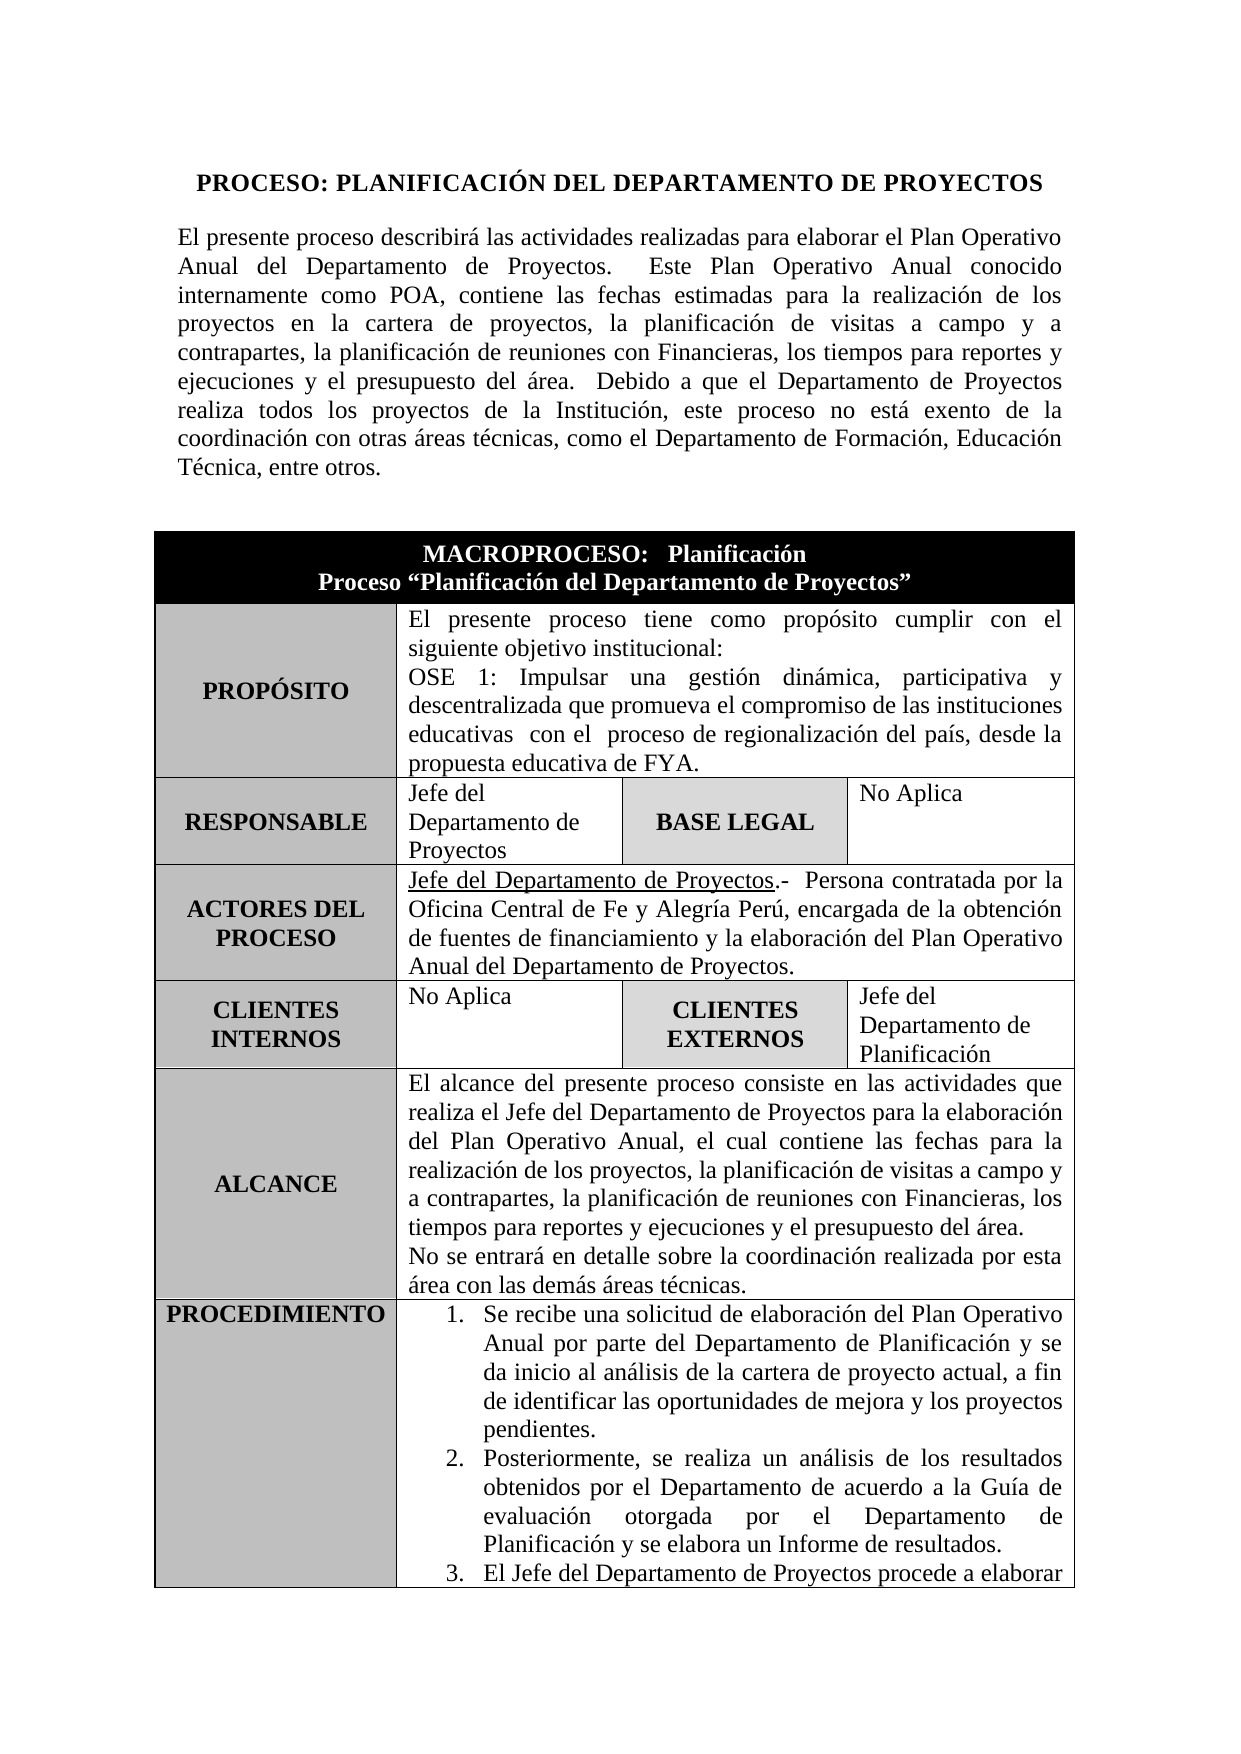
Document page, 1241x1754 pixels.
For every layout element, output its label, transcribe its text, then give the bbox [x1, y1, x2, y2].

table_cell Jefe del Departamento de Planificación [848, 981, 1074, 1067]
table_cell Jefe del Departamento de Proyectos.- Persona contratada por la Oficina Central de Fe y Alegría Perú, encargada de la obtención de fuentes de financiamiento y la elaboración del Plan Operativo Anual del Departamento de Proyectos. [397, 865, 1074, 980]
table_cell ALCANCE [156, 1069, 396, 1298]
text El presente proceso describirá las actividades realizadas para elaborar el Plan Operativo Anual del Departamento de Proyectos. Este Plan Operativo Anual conocido internamente como POA, contiene las fechas estimadas para la realización de los proyectos en la cartera de proyectos, la planificación de visitas a campo y a contrapartes, la planificación de reuniones con Financieras, los tiempos para reportes y ejecuciones y el presupuesto del área. Debido a que el Departamento de Proyectos realiza todos los proyectos de la Institución, este proceso no está exento de la coordinación con otras áreas técnicas, como el Departamento de Formación, Educación Técnica, entre otros. [177, 222, 1063, 481]
table_cell El alcance del presente proceso consiste en las actividades que realiza el Jefe del Departamento de Proyectos para la elaboración del Plan Operativo Anual, el cual contiene las fechas para la realización de los proyectos, la planificación de visitas a campo y a contrapartes, la planificación de reuniones con Financieras, los tiempos para reportes y ejecuciones y el presupuesto del área. No se entrará en detalle sobre la coordinación realizada por esta área con las demás áreas técnicas. [397, 1069, 1074, 1298]
table_cell RESPONSABLE [156, 778, 396, 864]
table_cell CLIENTES INTERNOS [156, 981, 396, 1067]
table_cell No Aplica [848, 778, 1074, 864]
table_cell PROCEDIMIENTO [156, 1300, 396, 1587]
table_header MACROPROCESO: Planificación Proceso “Planificación del Departamento de Proyectos” [156, 532, 1074, 603]
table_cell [397, 1300, 1074, 1587]
table_cell No Aplica [397, 981, 622, 1067]
table_cell CLIENTES EXTERNOS [623, 981, 847, 1067]
table_cell Jefe del Departamento de Proyectos [397, 778, 622, 864]
table_cell ACTORES DEL PROCESO [156, 865, 396, 980]
table_cell BASE LEGAL [623, 778, 847, 864]
subtitle PROCESO: PLANIFICACIÓN DEL DEPARTAMENTO DE PROYECTOS [177, 168, 1063, 197]
table_cell PROPÓSITO [156, 604, 396, 777]
table_cell El presente proceso tiene como propósito cumplir con el siguiente objetivo institucional: OSE 1: Impulsar una gestión dinámica, participativa y descentralizada que promueva el compromiso de las instituciones educativas con el proceso de regionalización del país, desde la propuesta educativa de FYA. [397, 604, 1074, 777]
